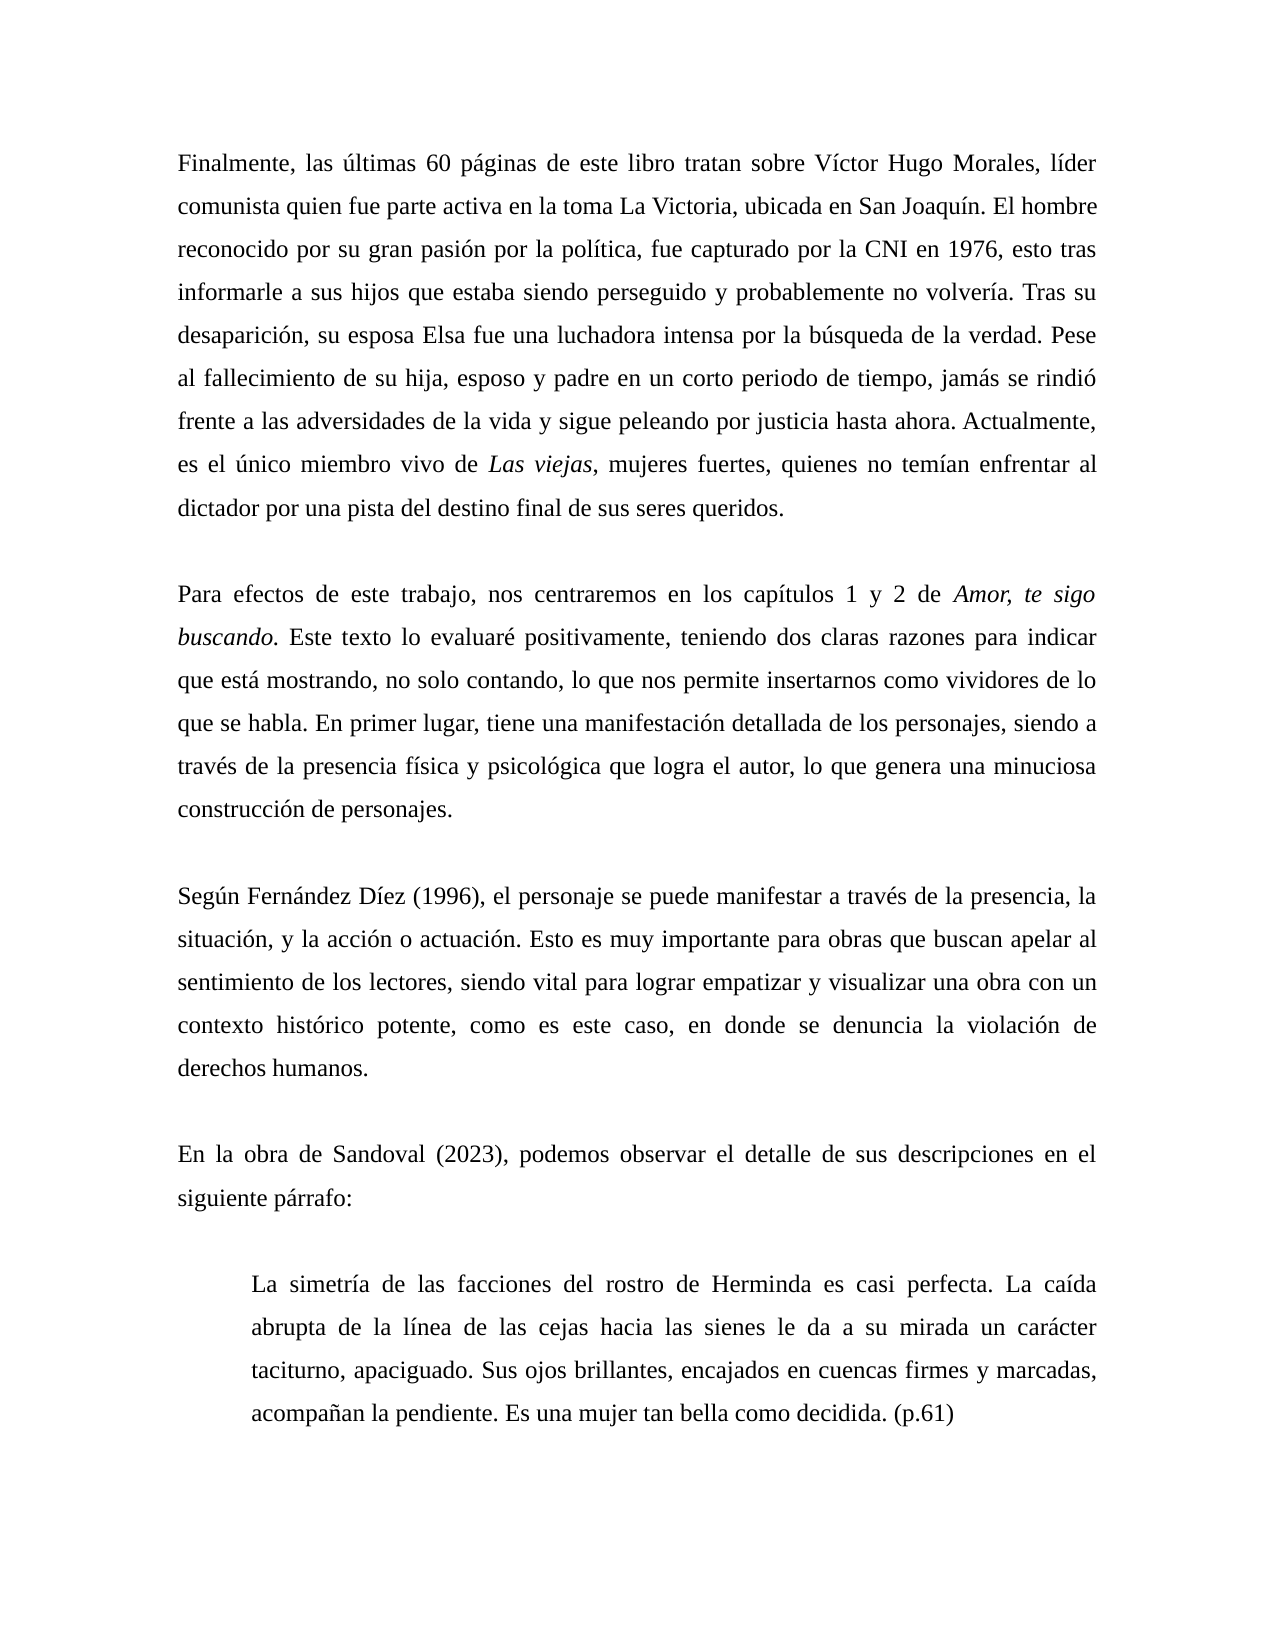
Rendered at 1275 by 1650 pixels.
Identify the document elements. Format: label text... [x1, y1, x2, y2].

text Para efectos de este trabajo, nos centraremos en los capítulos 1 y 2 de Amor, te sigo buscando. Este texto lo evaluaré positivamente, teniendo dos claras razones para indicar que está mostrando, no solo contando, lo que nos permite insertarnos como vividores de lo que se habla. En primer lugar, tiene una manifestación detallada de los personajes, siendo a través de la presencia física y psicológica que logra el autor, lo que genera una minuciosa construcción de personajes. [177, 579, 1098, 823]
text En la obra de Sandoval (2023), podemos observar el detalle de sus descripciones en el siguiente párrafo: [177, 1139, 1098, 1211]
text Finalmente, las últimas 60 páginas de este libro tratan sobre Víctor Hugo Morales, líder comunista quien fue parte activa en la toma La Victoria, ubicada en San Joaquín. El hombre reconocido por su gran pasión por la política, fue capturado por la CNI en 1976, esto tras informarle a sus hijos que estaba siendo perseguido y probablemente no volvería. Tras su desaparición, su esposa Elsa fue una luchadora intensa por la búsqueda de la verdad. Pese al fallecimiento de su hija, esposo y padre en un corto periodo de tiempo, jamás se rindió frente a las adversidades de la vida y sigue peleando por justicia hasta ahora. Actualmente, es el único miembro vivo de Las viejas, mujeres fuertes, quienes no temían enfrentar al dictador por una pista del destino final de sus seres queridos. [177, 148, 1098, 521]
text La simetría de las facciones del rostro de Herminda es casi perfecta. La caída abrupta de la línea de las cejas hacia las sienes le da a su mirada un carácter taciturno, apaciguado. Sus ojos brillantes, encajados en cuencas firmes y marcadas, acompañan la pendiente. Es una mujer tan bella como decidida. (p.61) [251, 1269, 1098, 1427]
text Según Fernández Díez (1996), el personaje se puede manifestar a través de la presencia, la situación, y la acción o actuación. Esto es muy importante para obras que buscan apelar al sentimiento de los lectores, siendo vital para lograr empatizar y visualizar una obra con un contexto histórico potente, como es este caso, en donde se denuncia la violación de derechos humanos. [177, 881, 1098, 1082]
